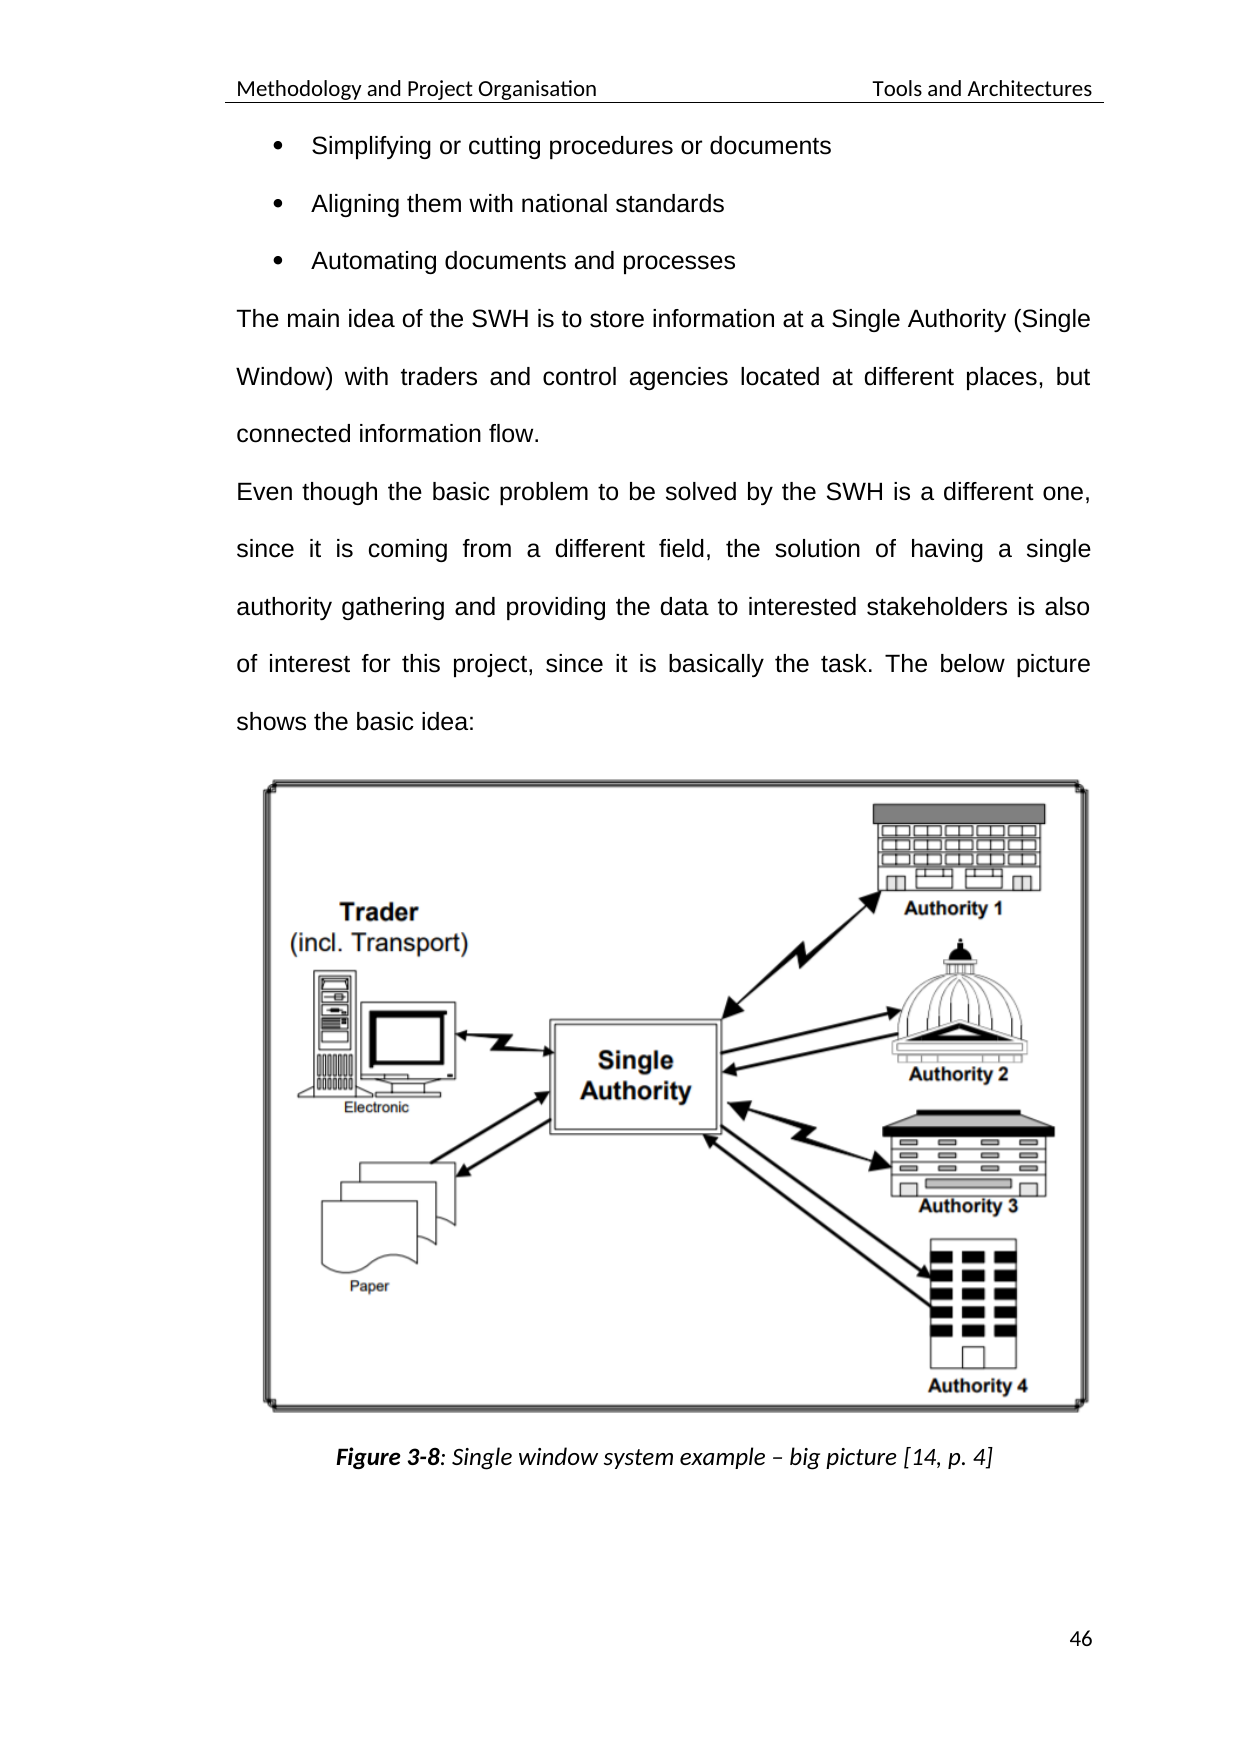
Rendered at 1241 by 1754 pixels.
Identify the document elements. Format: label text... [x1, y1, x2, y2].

list Automating documents and processes [274, 246, 1092, 275]
text The main idea of the SWH is to store information at a Single Authority (Single Window) with traders and control agencies located at different places, but connected information flow. [236, 304, 1092, 448]
text Figure 3-8: Single window system example – big picture [236, 1441, 1092, 1472]
text Even though the basic problem to be solved by the SWH is a different one, since it is coming from a different field, the solution of having a single authority gathering and providing the data to interested stakeholders is also of interest for this project, since it is basically the task. The below picture shows the basic idea: [236, 477, 1092, 735]
picture [236, 764, 1125, 1413]
list Aligning them with national standards [274, 189, 1092, 217]
list Simplifying or cutting procedures or documents [274, 131, 1092, 160]
